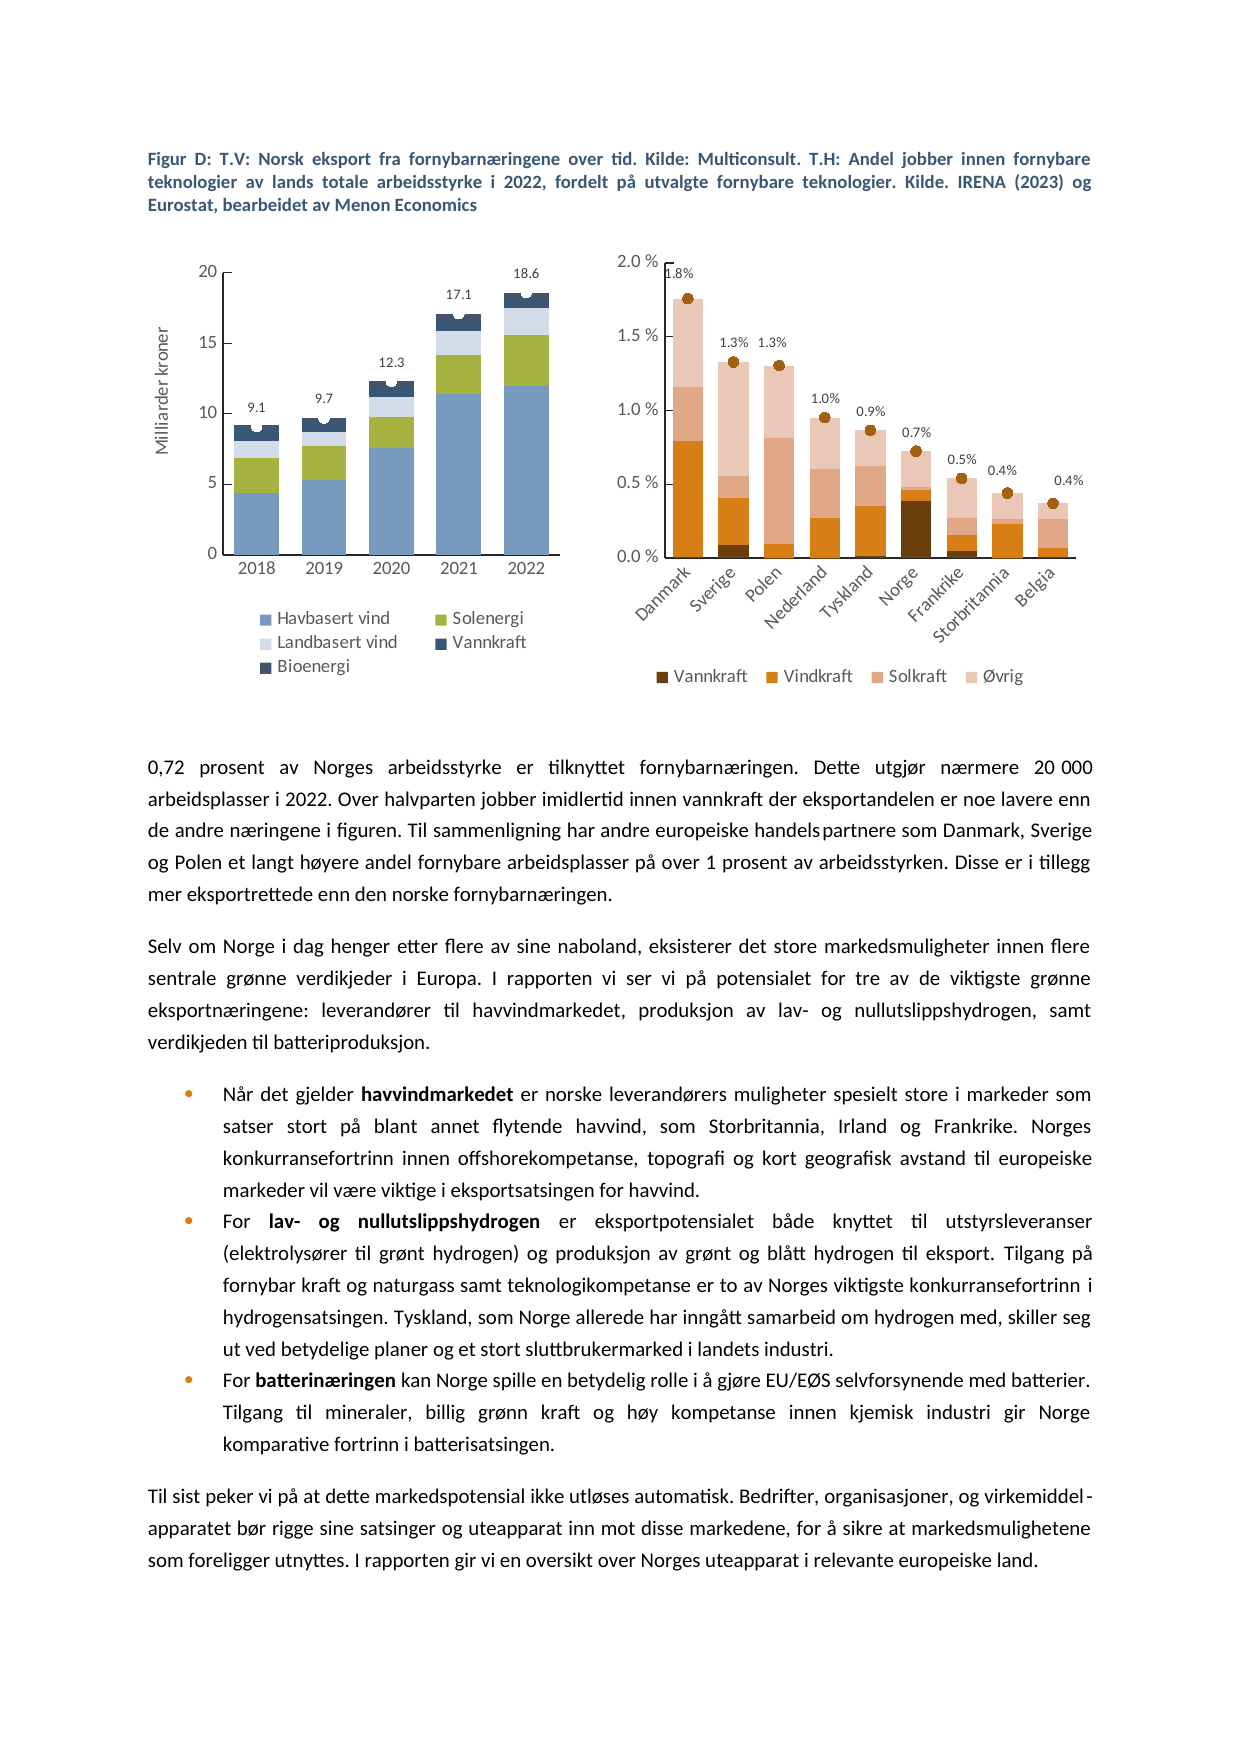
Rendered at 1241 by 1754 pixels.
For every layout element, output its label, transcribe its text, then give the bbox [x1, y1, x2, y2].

text Til sist peker vi på at dette markedspotensial ikke utløses automatisk. Bedrifter, organisasjoner, og virkemiddelapparatet bør rigge sine satsinger og uteapparat inn mot disse markedene, for å sikre at markedsmulighetene som foreligger utnyttes. I rapporten gir vi en oversikt over Norges uteapparat i relevante europeiske land. [148, 1484, 1093, 1573]
list Når det gjelder havvindmarkedet er norske leverandørers muligheter spesielt store i markeder som satser stort på blant annet flytende havvind, som Storbritannia, Irland og Frankrike. Norges konkurransefortrinn innen offshorekompetanse, topografi og kort geografisk avstand til europeiske markeder vil være viktige i eksportsatsingen for havvind. [185, 1082, 1093, 1202]
text 0,72 prosent av Norges arbeidsstyrke er tilknyttet fornybarnæringen. Dette utgjør nærmere 20 000 arbeidsplasser i 2022. Over halvparten jobber imidlertid innen vannkraft der eksportandelen er noe lavere enn de andre næringene i figuren. Til sammenligning har andre europeiske handelspartnere som Danmark, Sverige og Polen et langt høyere andel fornybare arbeidsplasser på over 1 prosent av arbeidsstyrken. Disse er i tillegg mer eksportrettede enn den norske fornybarnæringen. [148, 754, 1093, 906]
list For lav- og nullutslippshydrogen er eksportpotensialet både knyttet til utstyrsleveranser (elektrolysører til grønt hydrogen) og produksjon av grønt og blått hydrogen til eksport. Tilgang på fornybar kraft og naturgass samt teknologikompetanse er to av Norges viktigste konkurransefortrinn i hydrogensatsingen. Tyskland, som Norge allerede har inngått samarbeid om hydrogen med, skiller seg ut ved betydelige planer og et stort sluttbrukermarked i landets industri. [185, 1209, 1093, 1361]
text Figur D: T.V: Norsk eksport fra fornybarnæringene over tid. Kilde: Multiconsult. T.H: Andel jobber innen fornybare teknologier av lands totale arbeidsstyrke i 2022, fordelt på utvalgte fornybare teknologier. Kilde. IRENA (2023) og Eurostat, bearbeidet av Menon Economics [148, 148, 1093, 216]
list For batterinæringen kan Norge spille en betydelig rolle i å gjøre EU/EØS selvforsynende med batterier. Tilgang til mineraler, billig grønn kraft og høy kompetanse innen kjemisk industri gir Norge komparative fortrinn i batterisatsingen. [185, 1367, 1093, 1456]
text Selv om Norge i dag henger etter flere av sine naboland, eksisterer det store markedsmuligheter innen flere sentrale grønne verdikjeder i Europa. I rapporten vi ser vi på potensialet for tre av de viktigste grønne eksportnæringene: leverandører til havvindmarkedet, produksjon av lav- og nullutslippshydrogen, samt verdikjeden til batteriproduksjon. [148, 934, 1093, 1054]
